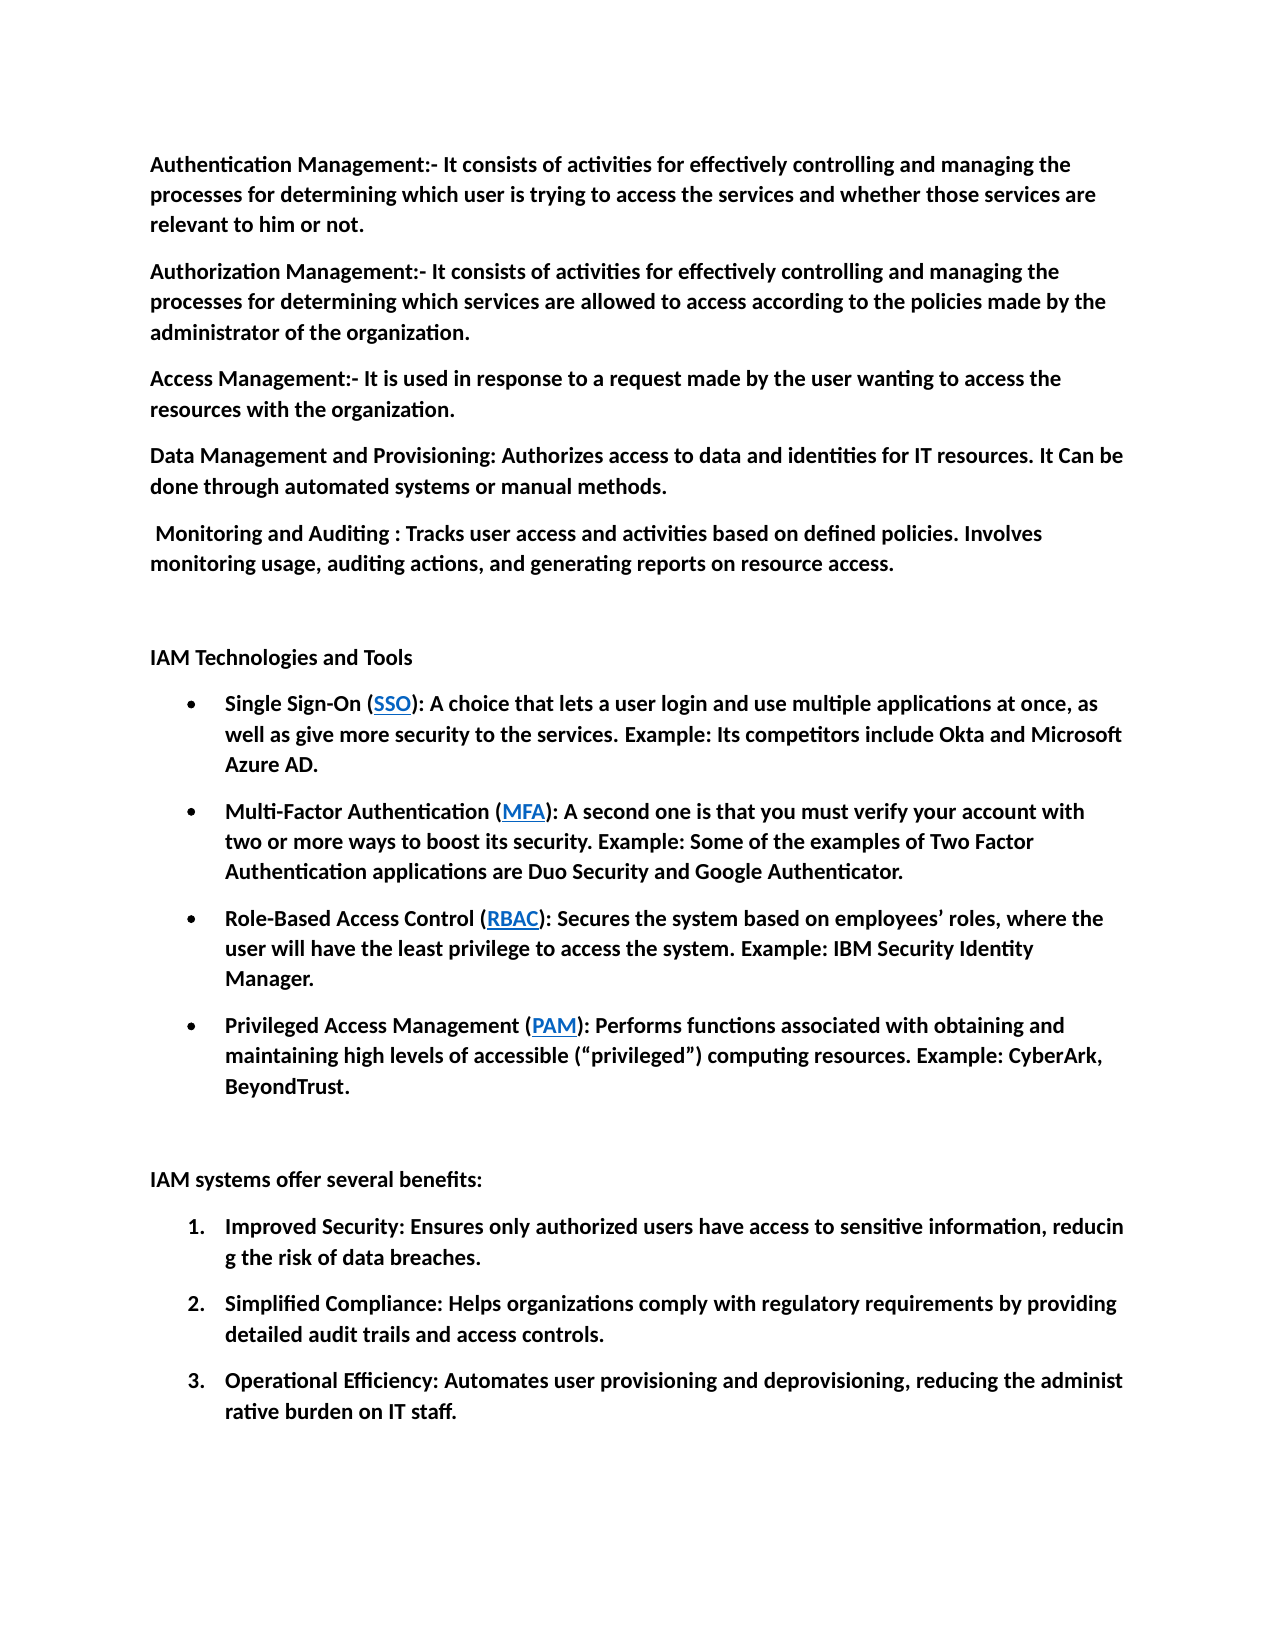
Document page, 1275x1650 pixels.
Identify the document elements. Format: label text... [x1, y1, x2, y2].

text IAM Technologies and Tools [150, 643, 1125, 671]
text Authorization Management:- It consists of activities for effectively controlling and managing the processes for determining which services are allowed to access according to the policies made by the administrator of the organization. [150, 257, 1125, 346]
list Simplified Compliance: Helps organizations comply with regulatory requirements by providing detailed audit trails and access controls. [187, 1289, 1125, 1348]
list Role-Based Access Control (RBAC): Secures the system based on employees’ roles, where the user will have the least privilege to access the system. Example: IBM Security Identity Manager. [187, 904, 1125, 993]
text Data Management and Provisioning: Authorizes access to data and identities for IT resources. It Can be done through automated systems or manual methods. [150, 442, 1125, 500]
list Privileged Access Management (PAM): Performs functions associated with obtaining and maintaining high levels of accessible (“privileged”) computing resources. Example: CyberArk, BeyondTrust. [187, 1011, 1125, 1100]
list Multi-Factor Authentication (MFA): A second one is that you must verify your account with two or more ways to boost its security. Example: Some of the examples of Two Factor Authentication applications are Duo Security and Google Authenticator. [187, 797, 1125, 885]
text Access Management:- It is used in response to a request made by the user wanting to access the resources with the organization. [150, 364, 1125, 423]
list Improved Security: Ensures only authorized users have access to sensitive information, reducing the risk of data breaches. [187, 1212, 1125, 1271]
list Single Sign-On (SSO): A choice that lets a user login and use multiple applications at once, as well as give more security to the services. Example: Its competitors include Okta and Microsoft Azure AD. [187, 689, 1125, 778]
text Monitoring and Auditing : Tracks user access and activities based on defined policies. Involves monitoring usage, auditing actions, and generating reports on resource access. [150, 519, 1125, 577]
text Authentication Management:- It consists of activities for effectively controlling and managing the processes for determining which user is trying to access the services and whether those services are relevant to him or not. [150, 150, 1125, 238]
list Operational Efficiency: Automates user provisioning and deprovisioning, reducing the administrative burden on IT staff. [187, 1367, 1125, 1425]
text IAM systems offer several benefits: [150, 1166, 1125, 1194]
